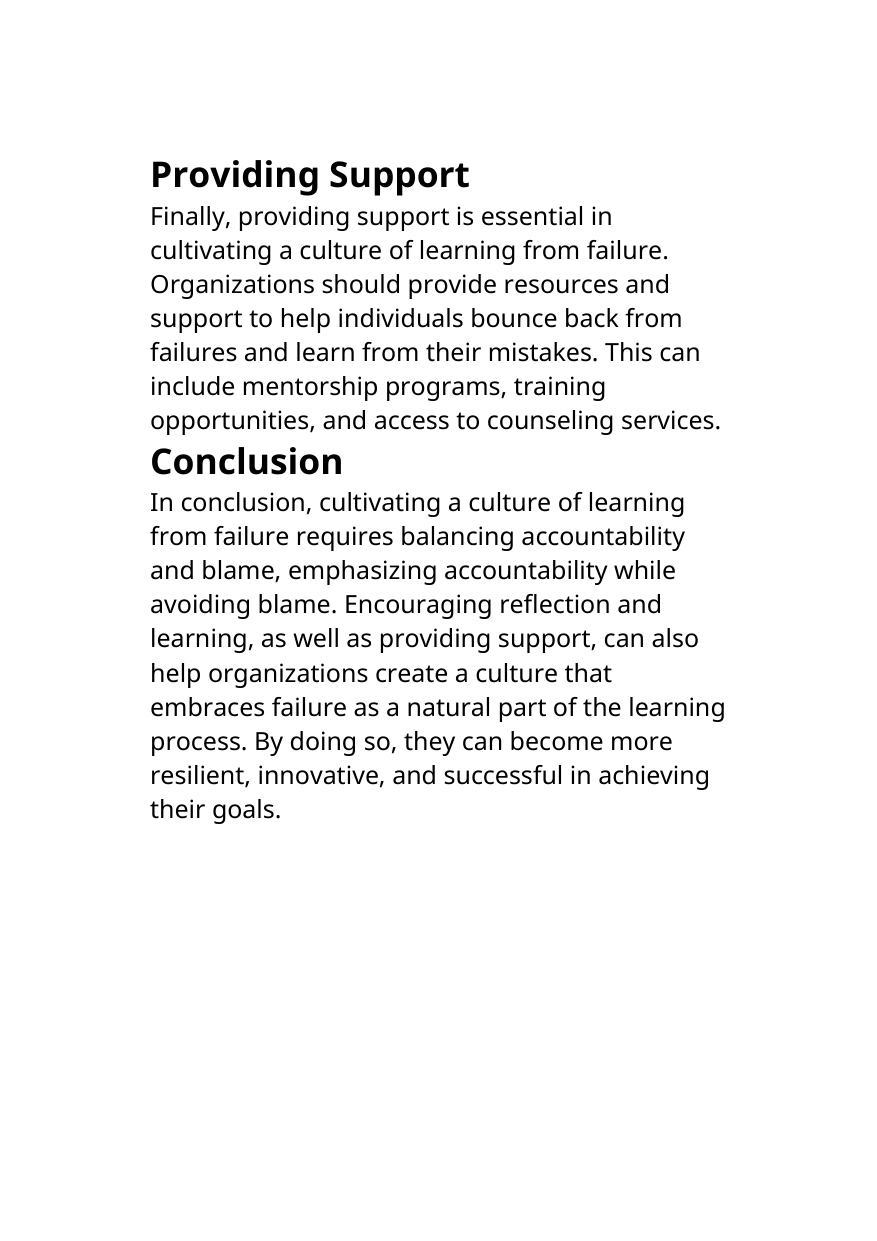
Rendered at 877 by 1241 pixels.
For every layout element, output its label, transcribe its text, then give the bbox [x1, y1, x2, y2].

text Finally, providing support is essential in cultivating a culture of learning from failure. Organizations should provide resources and support to help individuals bounce back from failures and learn from their mistakes. This can include mentorship programs, training opportunities, and access to counseling services. [150, 198, 727, 437]
text In conclusion, cultivating a culture of learning from failure requires balancing accountability and blame, emphasizing accountability while avoiding blame. Encouraging reflection and learning, as well as providing support, can also help organizations create a culture that embraces failure as a natural part of the learning process. By doing so, they can become more resilient, innovative, and successful in achieving their goals. [150, 485, 727, 826]
subtitle Providing Support [150, 150, 727, 198]
subtitle Conclusion [150, 437, 727, 485]
